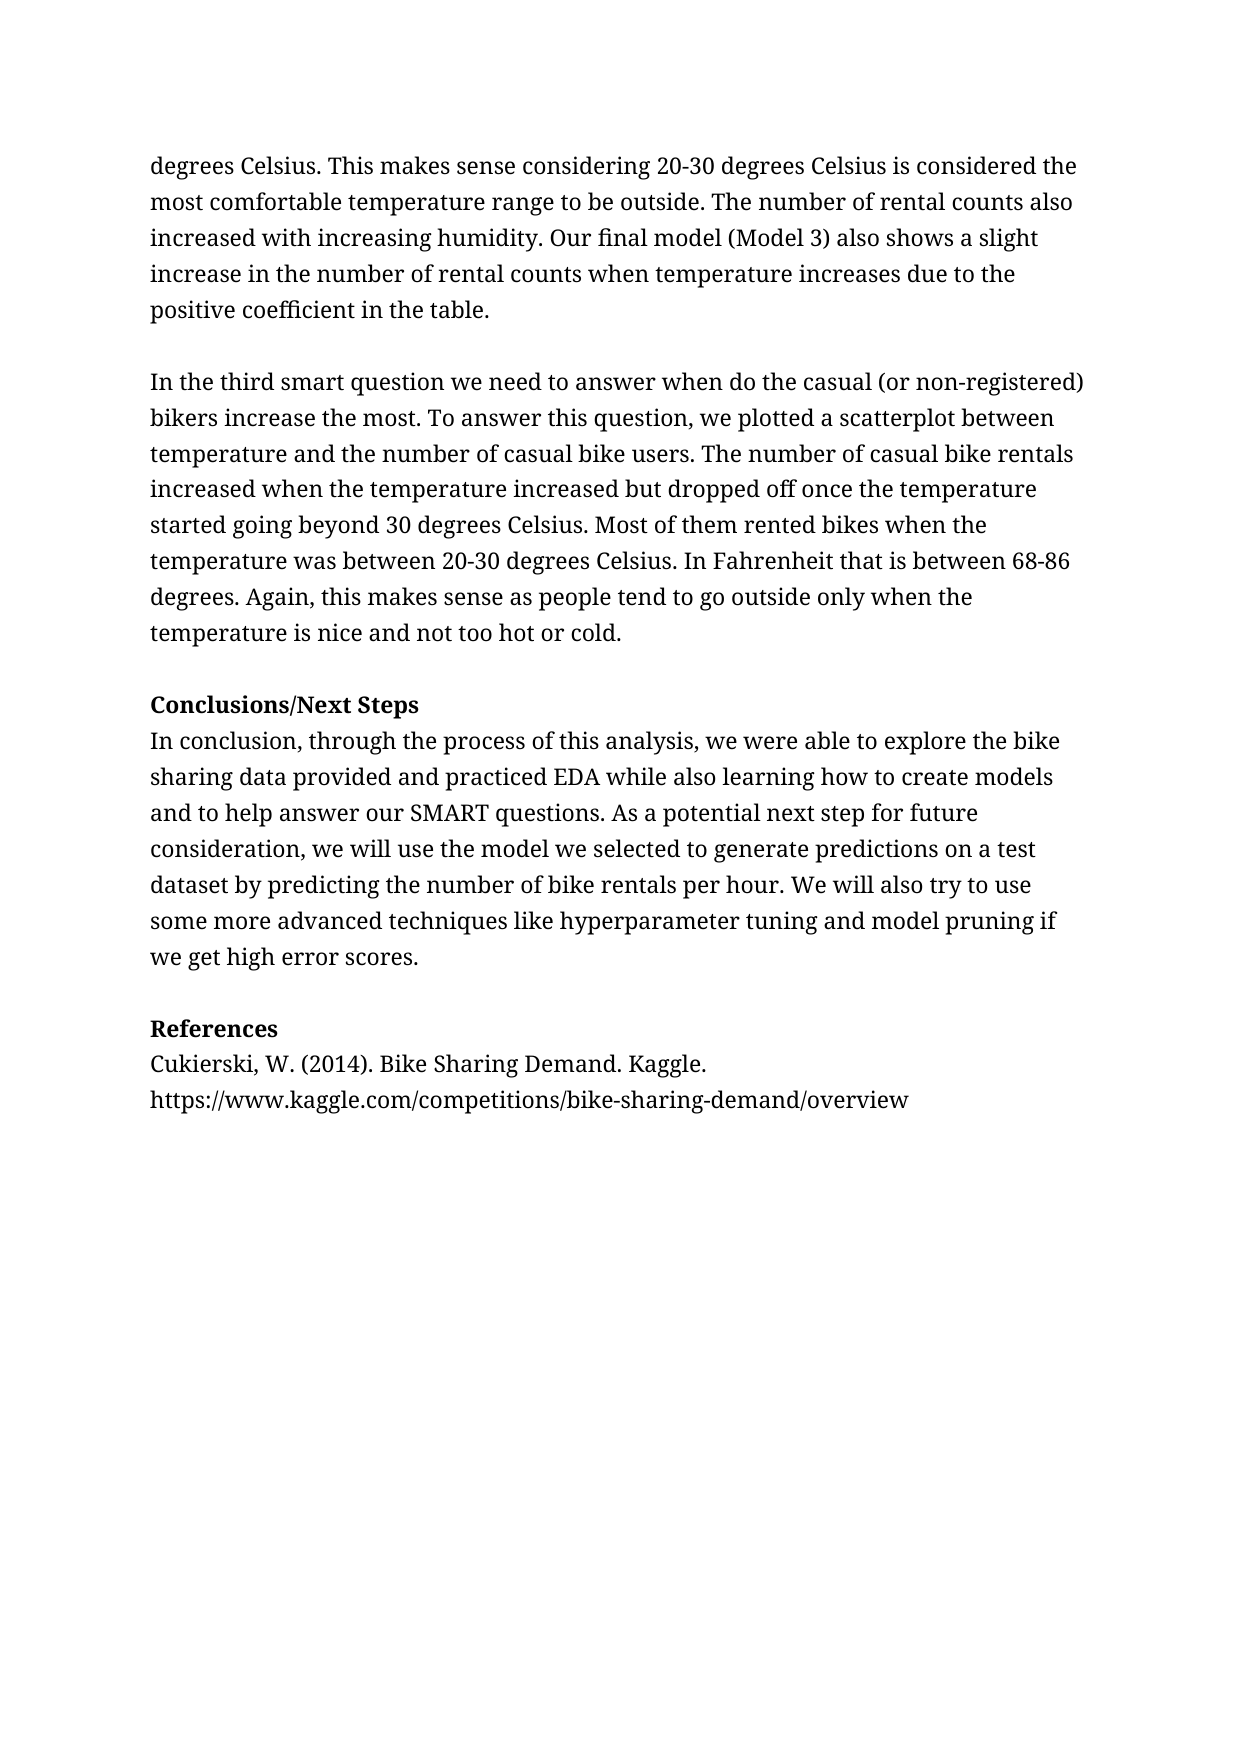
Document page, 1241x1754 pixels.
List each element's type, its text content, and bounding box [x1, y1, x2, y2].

text Cukierski, W. (2014). Bike Sharing Demand. Kaggle. https://www.kaggle.com/competitions/bike-sharing-demand/overview [150, 1048, 1090, 1116]
text In conclusion, through the process of this analysis, we were able to explore the bike sharing data provided and practiced EDA while also learning how to create models and to help answer our SMART questions. As a potential next step for future consideration, we will use the model we selected to generate predictions on a test dataset by predicting the number of bike rentals per hour. We will also try to use some more advanced techniques like hyperparameter tuning and model pruning if we get high error scores. [150, 725, 1090, 972]
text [150, 150, 1090, 325]
text References [150, 1012, 1090, 1044]
text In the third smart question we need to answer when do the casual (or non-registered) bikers increase the most. To answer this question, we plotted a scatterplot between temperature and the number of casual bike users. The number of casual bike rentals increased when the temperature increased but dropped off once the temperature started going beyond 30 degrees Celsius. Most of them rented bikes when the temperature was between 20-30 degrees Celsius. In Fahrenheit that is between 68-86 degrees. Again, this makes sense as people tend to go outside only when the temperature is nice and not too hot or cold. [150, 366, 1090, 648]
text Conclusions/Next Steps [150, 689, 1090, 720]
